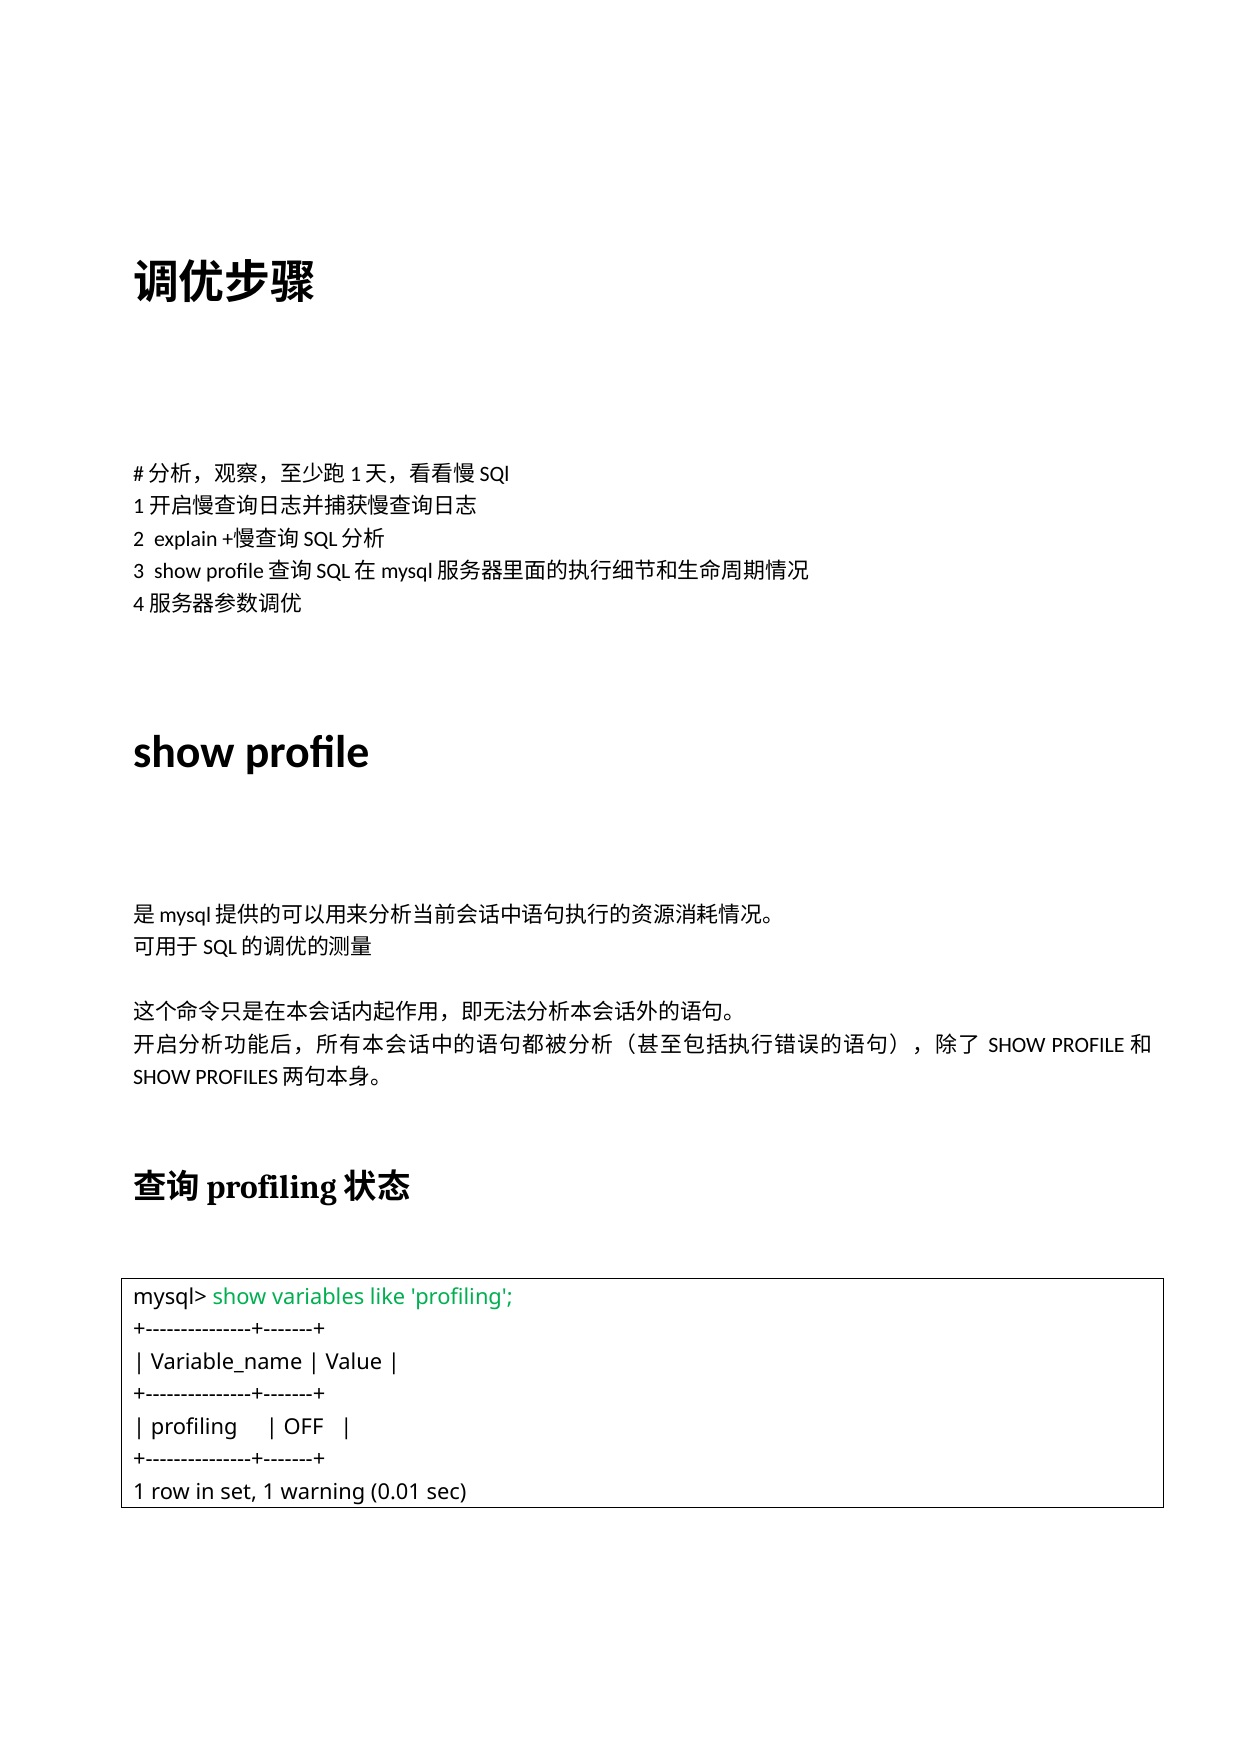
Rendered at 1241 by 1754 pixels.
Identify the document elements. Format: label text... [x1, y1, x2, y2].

text 2 explain +慢查询SQL分析 [133, 520, 1152, 553]
text 开启分析功能后，所有本会话中的语句都被分析（甚至包括执行错误的语句），除了SHOW PROFILE和SHOW PROFILES两句本身。 [133, 1026, 1152, 1091]
text # 分析，观察，至少跑1天，看看慢SQl [133, 455, 1152, 488]
subtitle 调优步骤 [133, 230, 1152, 327]
subtitle show profile [133, 718, 1152, 783]
subtitle 查询profiling状态 [133, 1151, 1152, 1216]
text 可用于SQL的调优的测量 [133, 929, 1152, 961]
text 3 show profile查询SQL在mysql服务器里面的执行细节和生命周期情况 [133, 553, 1152, 585]
text 4 服务器参数调优 [133, 585, 1152, 618]
text 1 开启慢查询日志并捕获慢查询日志 [133, 488, 1152, 520]
table_header mysql> show variables like 'profiling'; +---------------+-------+ | Variable_name | Value | +---------------+-------+ | profiling | OFF | +---------------+-------+ 1 row in set, 1 warning (0.01 sec) [122, 1279, 1163, 1507]
text 是mysql提供的可以用来分析当前会话中语句执行的资源消耗情况。 [133, 896, 1152, 929]
text 这个命令只是在本会话内起作用，即无法分析本会话外的语句。 [133, 994, 1152, 1026]
